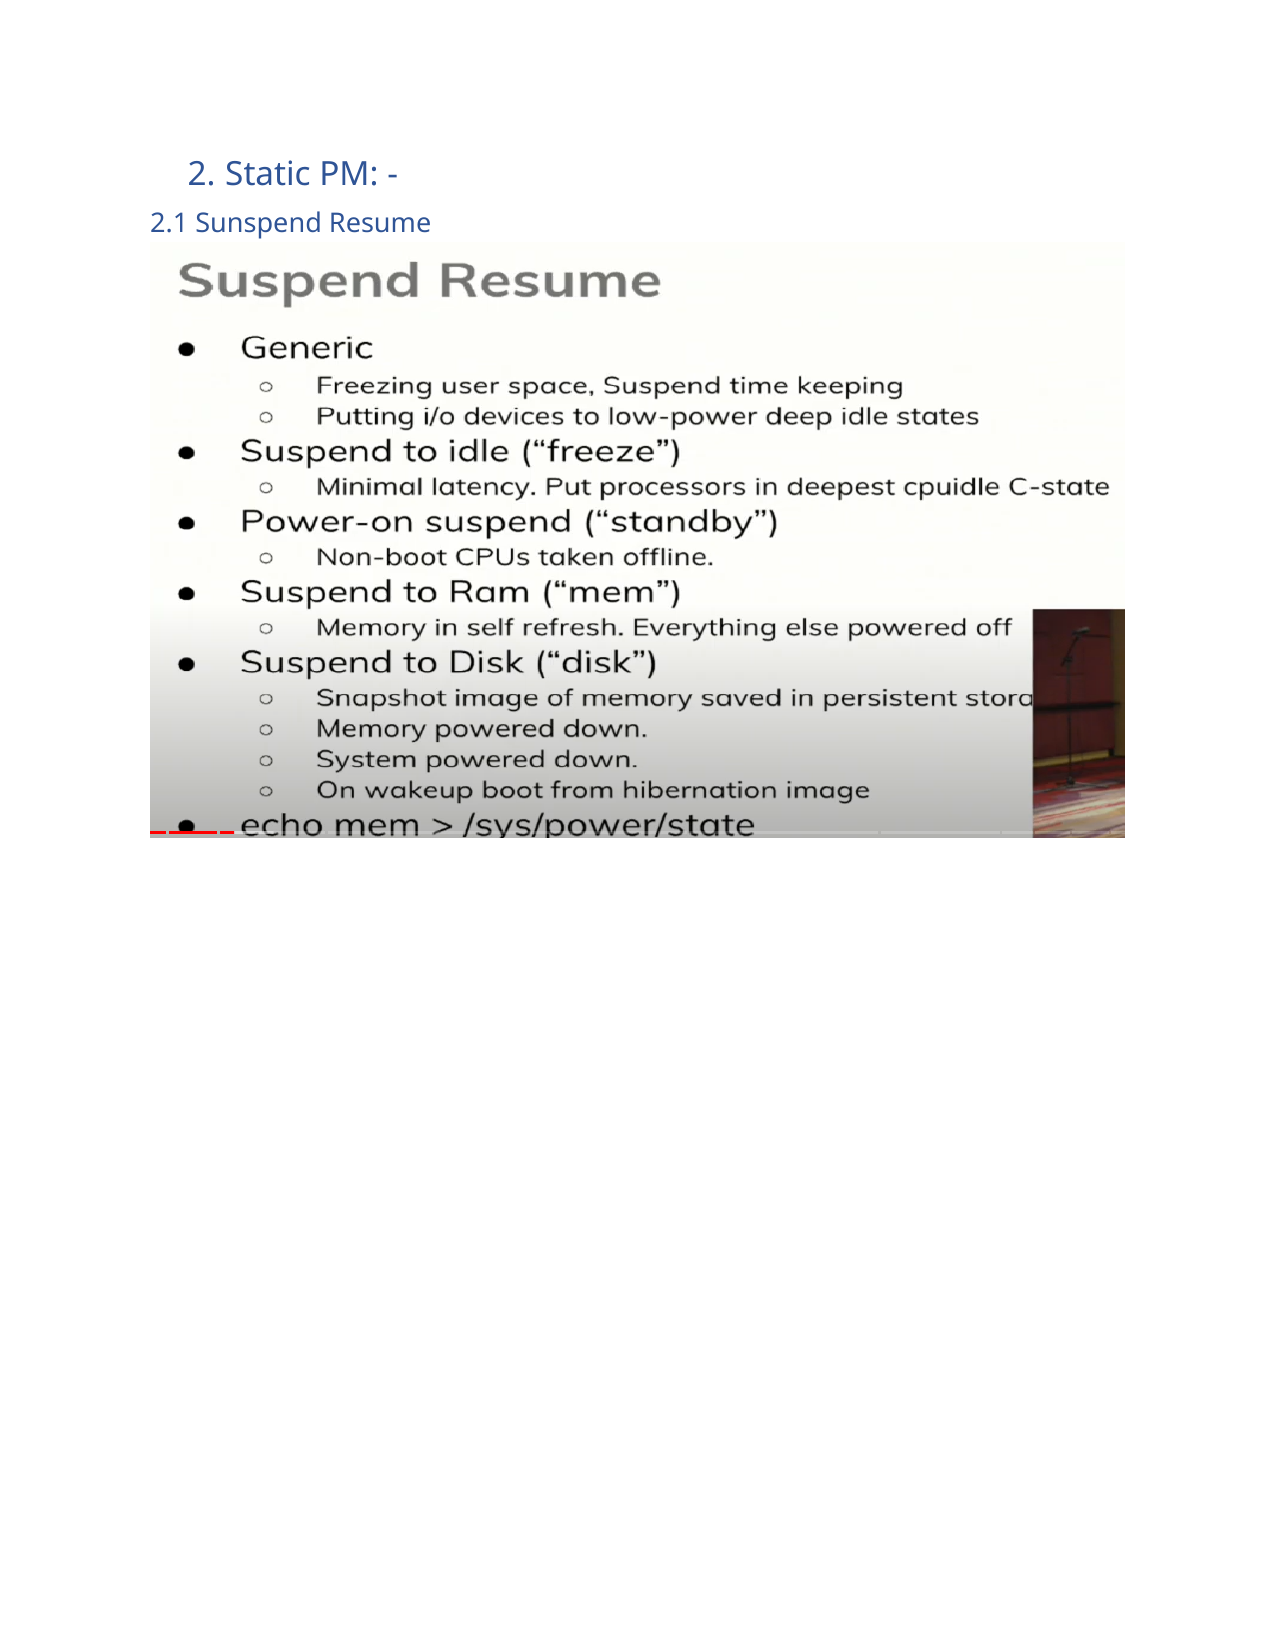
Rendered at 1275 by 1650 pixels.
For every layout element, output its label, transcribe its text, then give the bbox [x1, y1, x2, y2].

subtitle Static PM: - [187, 150, 1125, 195]
subtitle 2.1 Sunspend Resume [150, 203, 1125, 240]
picture [150, 242, 1125, 838]
